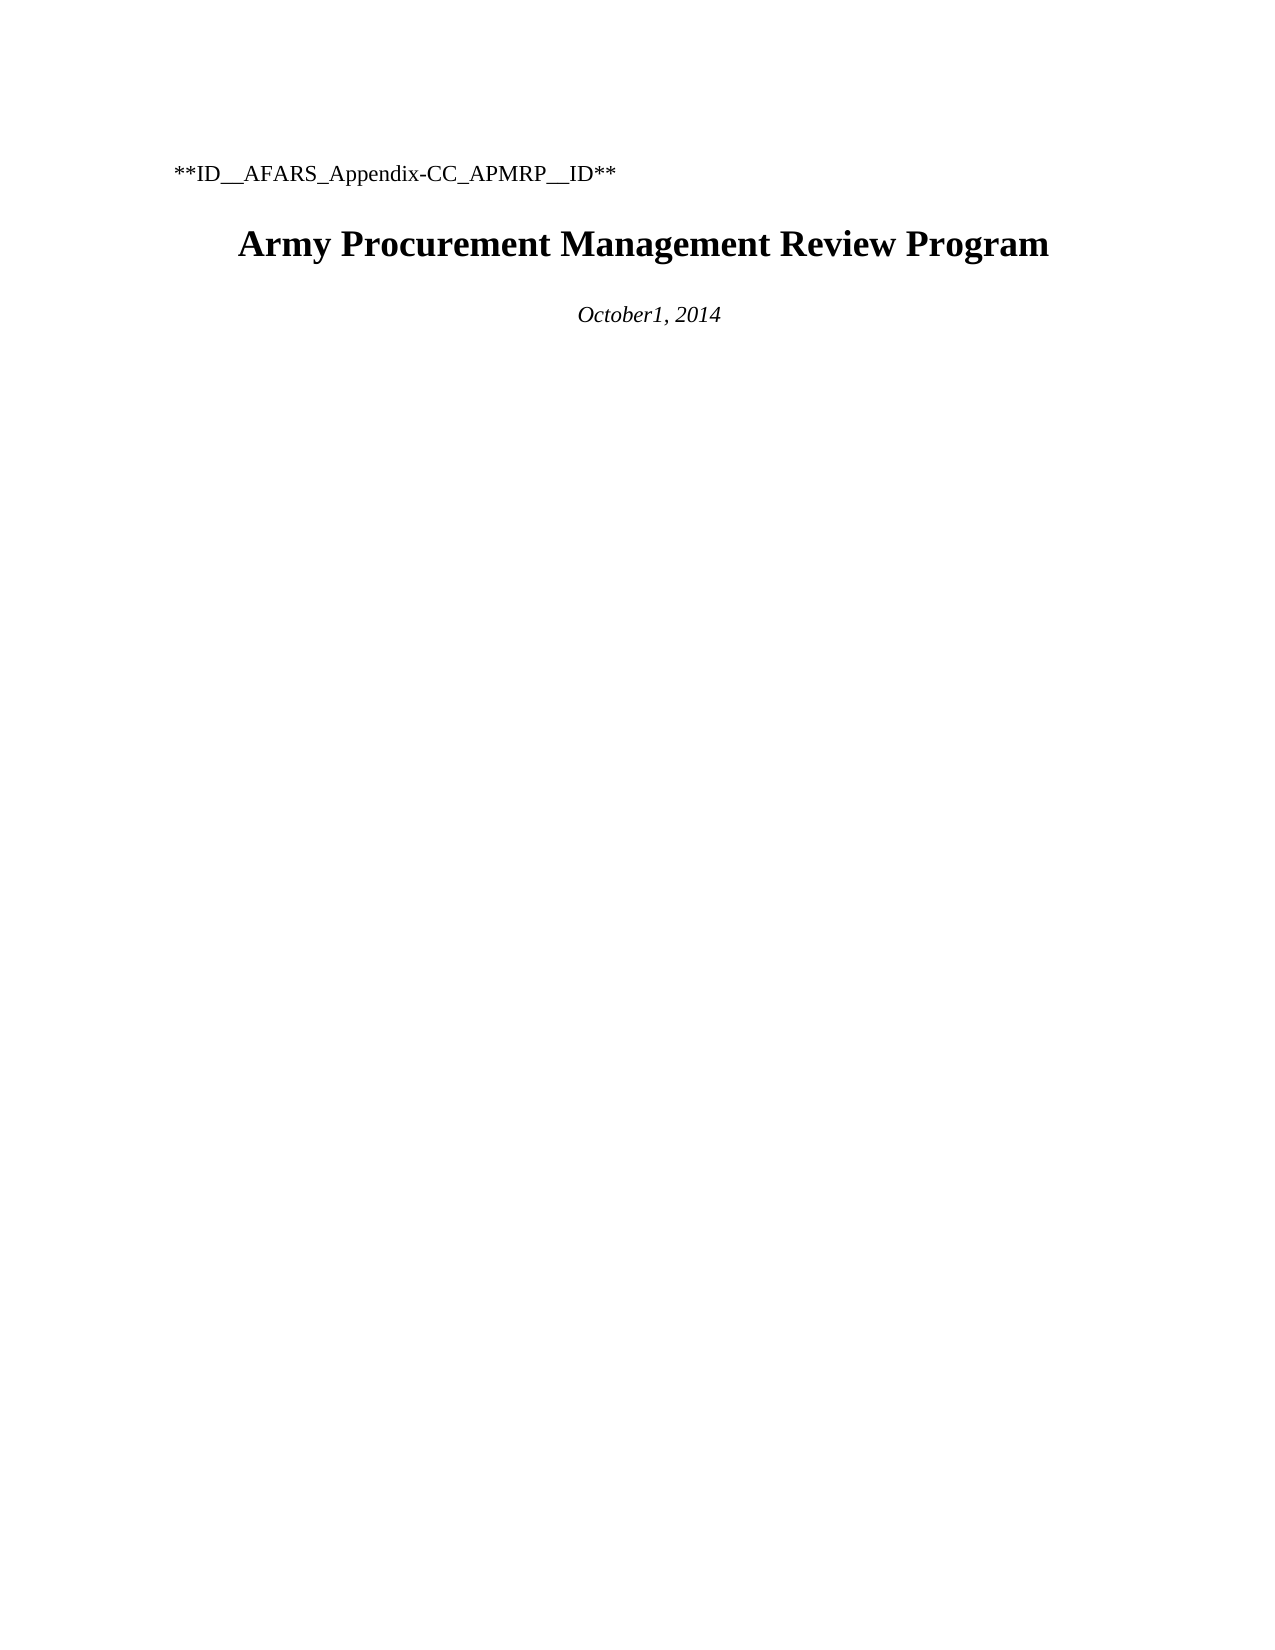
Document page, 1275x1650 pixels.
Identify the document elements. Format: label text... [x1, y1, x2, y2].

text **ID__AFARS_Appendix-CC_APMRP__ID** [163, 150, 1135, 197]
text October1, 2014 [163, 290, 1135, 337]
subtitle Army Procurement Management Review Program [162, 222, 1125, 265]
